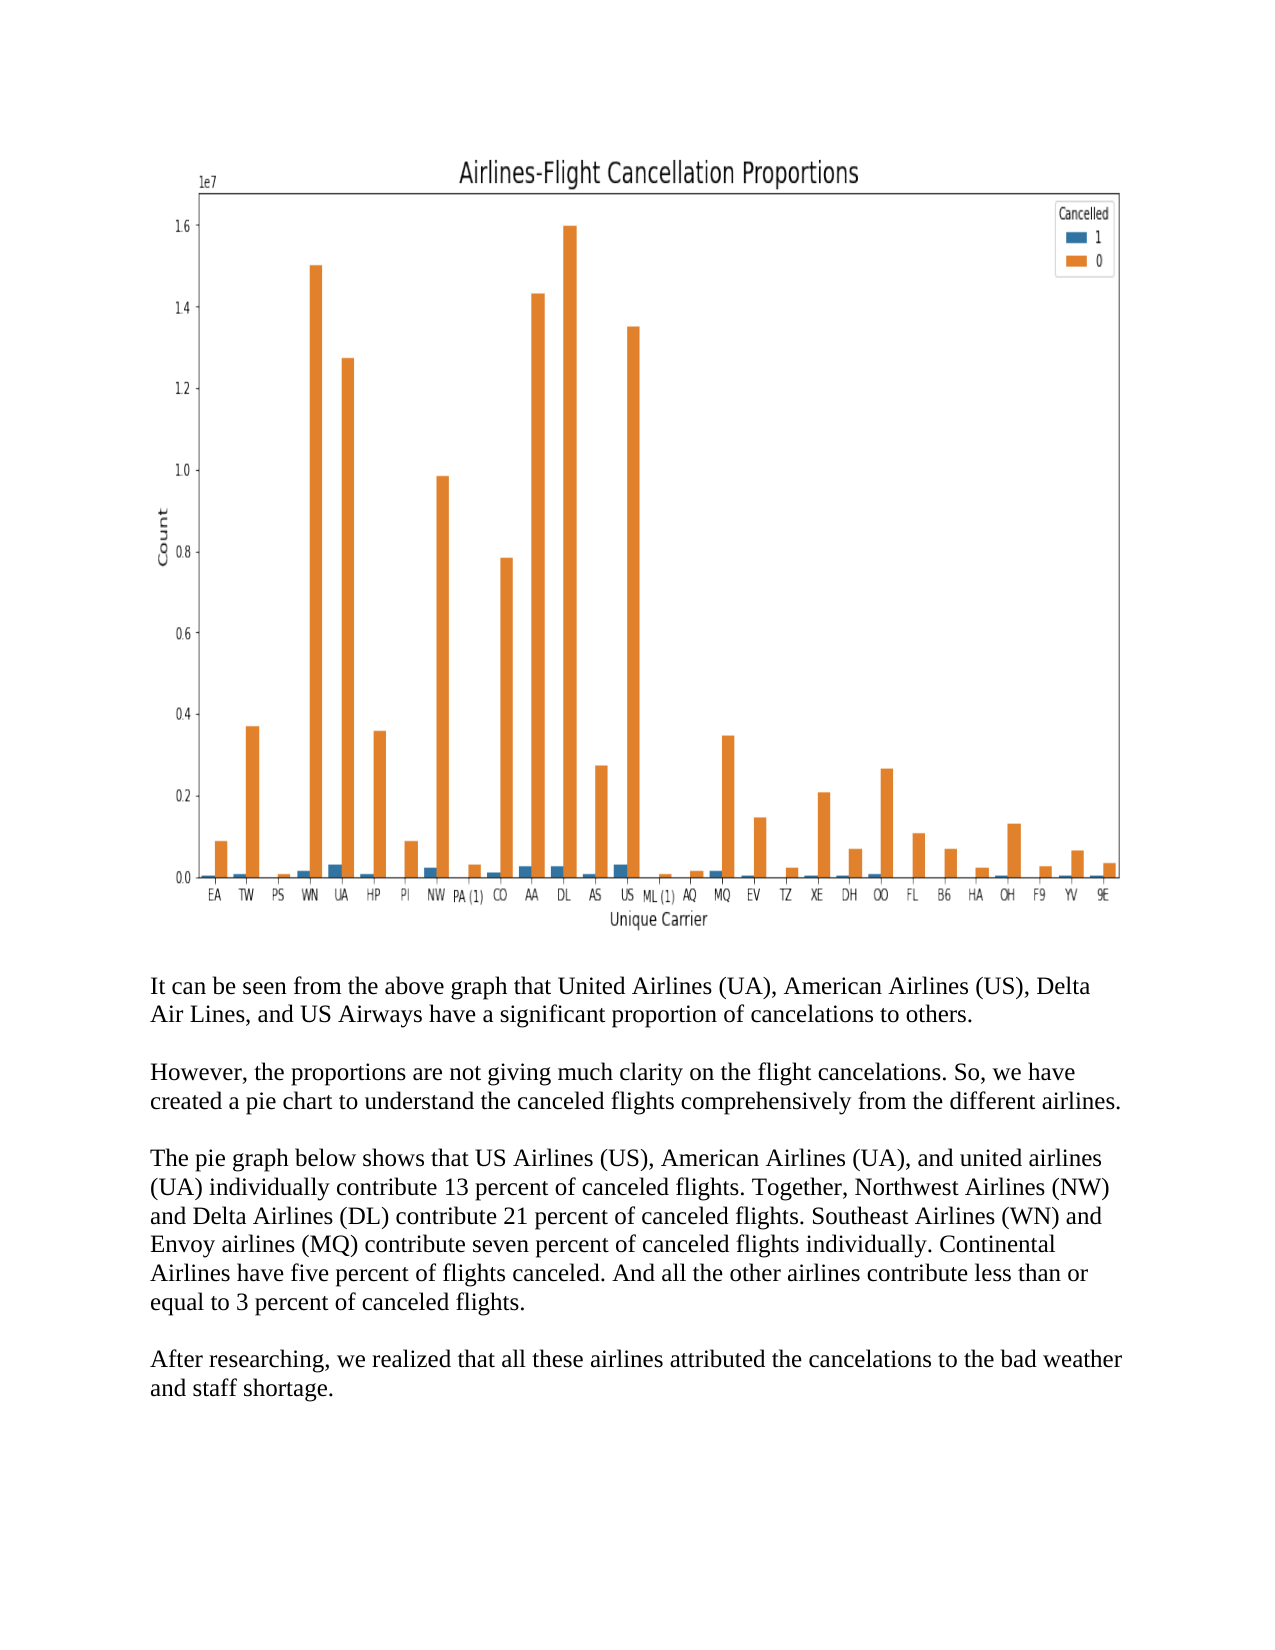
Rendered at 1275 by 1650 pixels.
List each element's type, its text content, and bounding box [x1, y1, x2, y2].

text The pie graph below shows that US Airlines (US), American Airlines (UA), and united airlines (UA) individually contribute 13 percent of canceled flights. Together, Northwest Airlines (NW) and Delta Airlines (DL) contribute 21 percent of canceled flights. Southeast Airlines (WN) and Envoy airlines (MQ) contribute seven percent of canceled flights individually. Continental Airlines have five percent of flights canceled. And all the other airlines contribute less than or equal to 3 percent of canceled flights. [150, 1143, 1125, 1316]
picture [150, 150, 1125, 942]
text However, the proportions are not giving much clarity on the flight cancelations. So, we have created a pie chart to understand the canceled flights comprehensively from the different airlines. [150, 1057, 1125, 1114]
text After researching, we realized that all these airlines attributed the cancelations to the bad weather and staff shortage. [150, 1344, 1125, 1402]
text It can be seen from the above graph that United Airlines (UA), American Airlines (US), Delta Air Lines, and US Airways have a significant proportion of cancelations to others. [150, 971, 1125, 1028]
